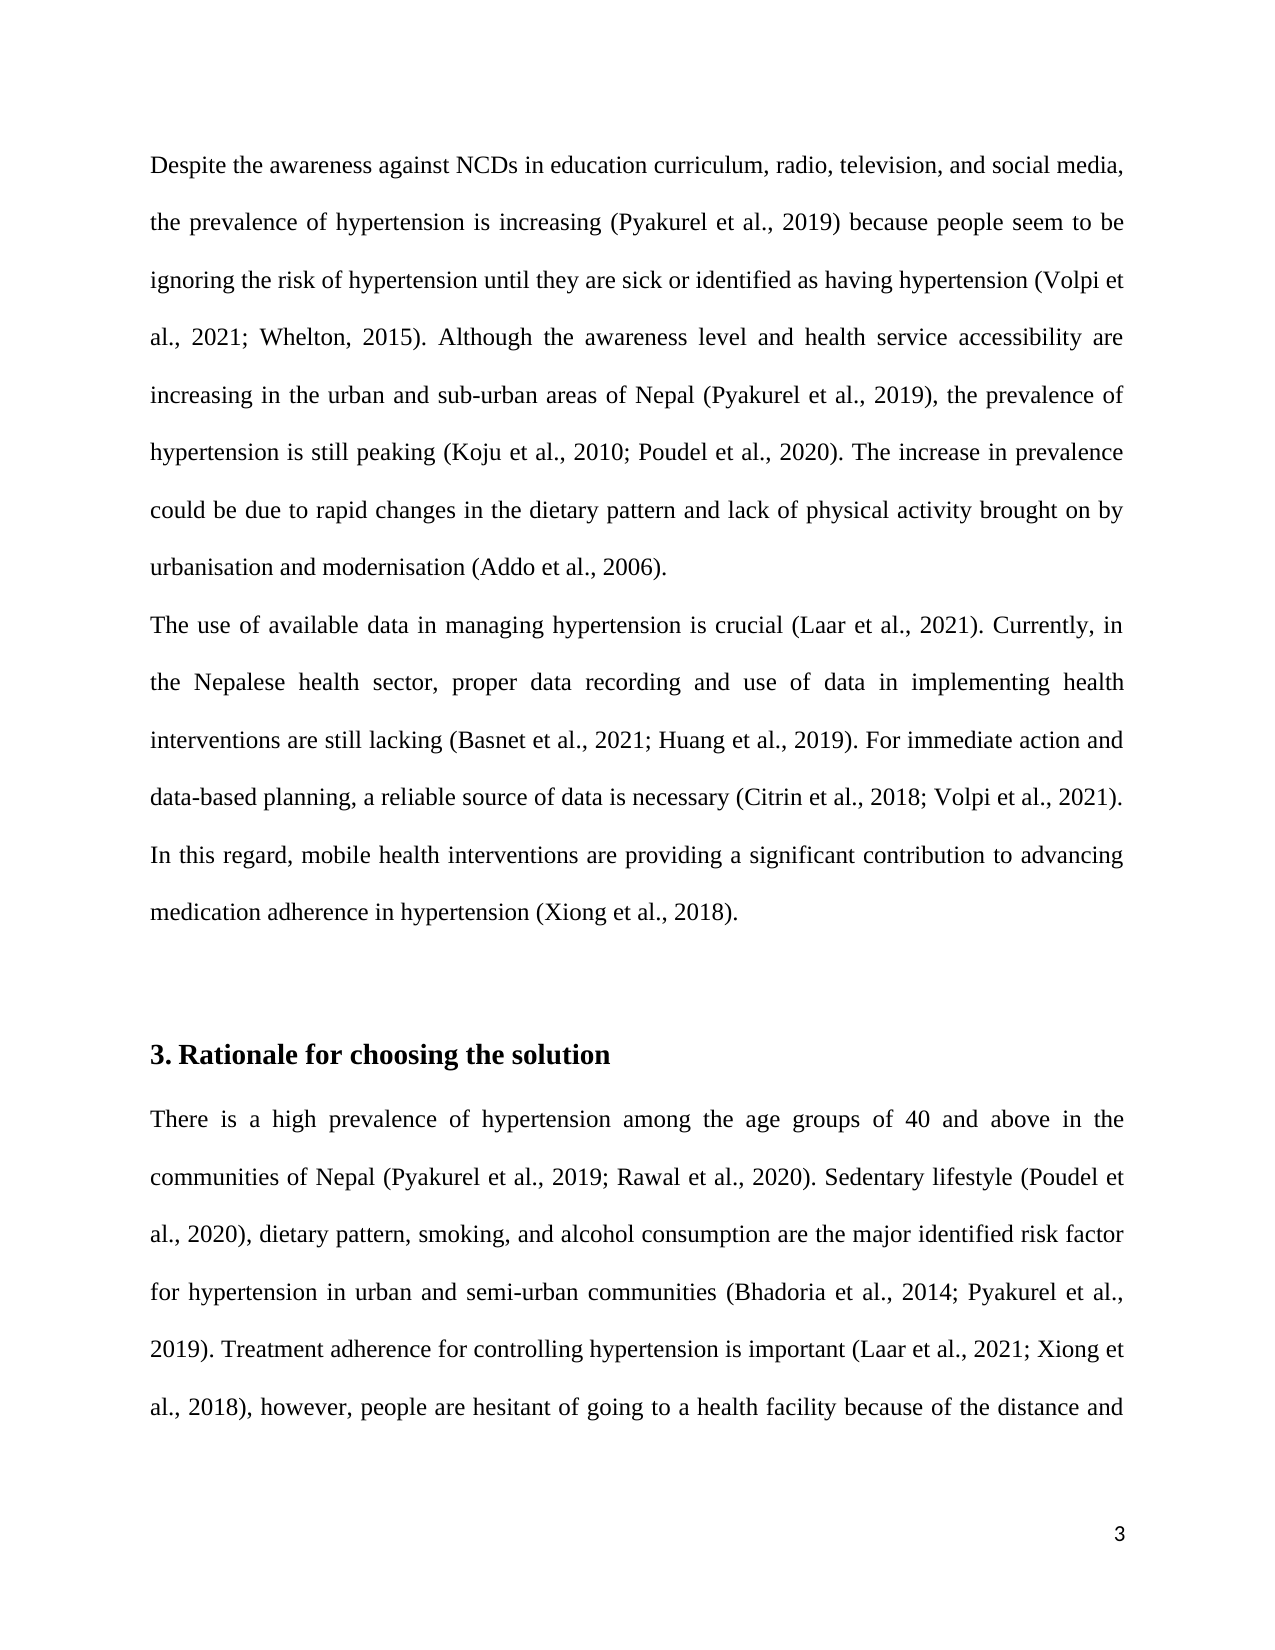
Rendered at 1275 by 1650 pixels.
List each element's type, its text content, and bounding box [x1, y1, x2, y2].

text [150, 1104, 1125, 1421]
text The use of available data in managing hypertension is crucial (Laar et al., 2021). Currently, in the Nepalese health sector, proper data recording and use of data in implementing health interventions are still lacking (Basnet et al., 2021; Huang et al., 2019). For immediate action and data-based planning, a reliable source of data is necessary (Citrin et al., 2018; Volpi et al., 2021). In this regard, mobile health interventions are providing a significant contribution to advancing medication adherence in hypertension (Xiong et al., 2018). [150, 610, 1125, 926]
text Despite the awareness against NCDs in education curriculum, radio, television, and social media, the prevalence of hypertension is increasing (Pyakurel et al., 2019) because people seem to be ignoring the risk of hypertension until they are sick or identified as having hypertension (Volpi et al., 2021; Whelton, 2015). Although the awareness level and health service accessibility are increasing in the urban and sub-urban areas of Nepal (Pyakurel et al., 2019), the prevalence of hypertension is still peaking (Koju et al., 2010; Poudel et al., 2020). The increase in prevalence could be due to rapid changes in the dietary pattern and lack of physical activity brought on by urbanisation and modernisation (Addo et al., 2006). [150, 150, 1125, 581]
subtitle Rationale for choosing the solution [150, 1037, 1125, 1071]
